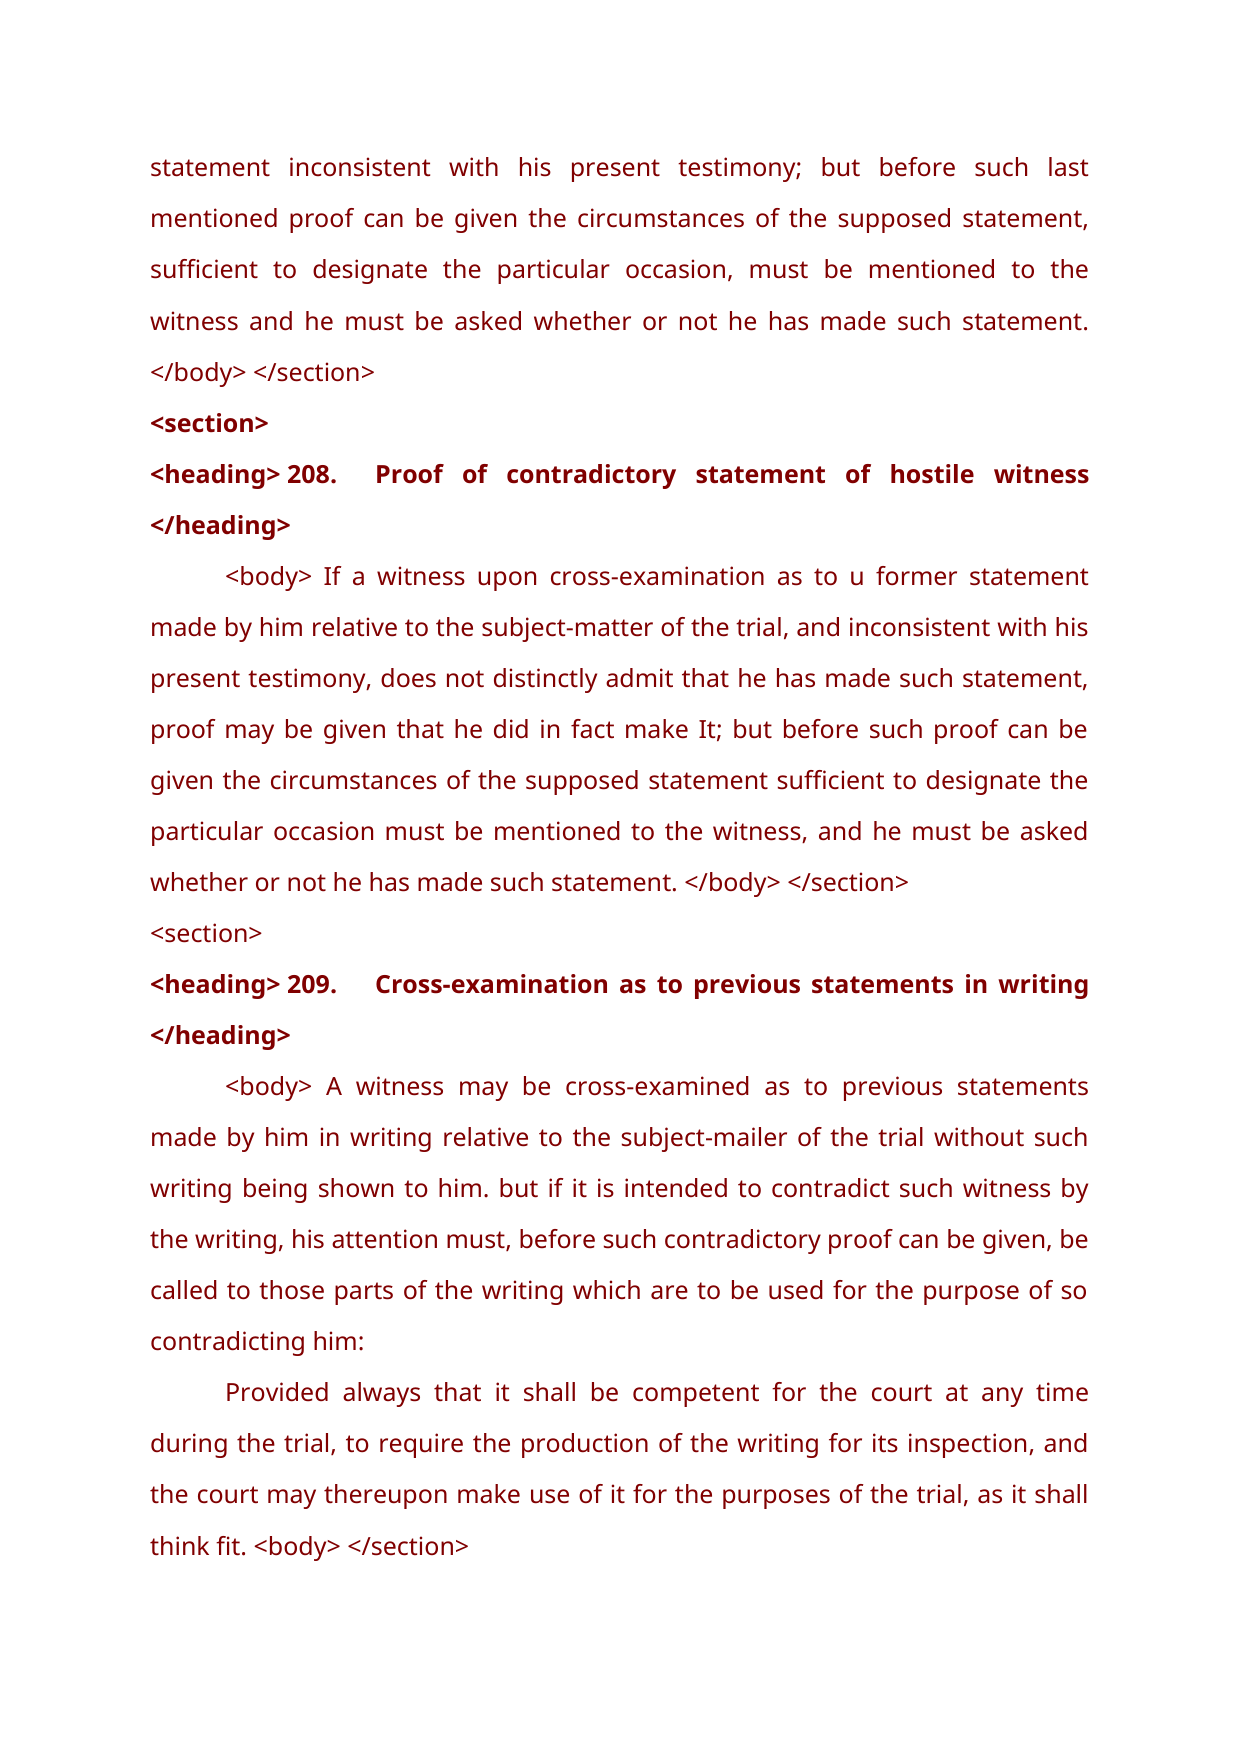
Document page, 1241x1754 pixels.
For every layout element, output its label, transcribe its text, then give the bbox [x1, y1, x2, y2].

text <body> If a witness upon cross-examination as to u former statement made by him relative to the subject-matter of the trial, and inconsistent with his present testimony, does not distinctly admit that he has made such statement, proof may be given that he did in fact make It; but before such proof can be given the circumstances of the supposed statement sufficient to designate the particular occasion must be mentioned to the witness, and he must be asked whether or not he has made such statement. </body> </section> [150, 558, 1090, 899]
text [150, 150, 1090, 388]
text <heading> 209. Cross-examination as to previous statements in writing </heading> [150, 967, 1090, 1052]
text Provided always that it shall be competent for the court at any time during the trial, to require the production of the writing for its inspection, and the court may thereupon make use of it for the purposes of the trial, as it shall think fit. <body> </section> [150, 1375, 1090, 1562]
text <body> A witness may be cross-examined as to previous statements made by him in writing relative to the subject-mailer of the trial without such writing being shown to him. but if it is intended to contradict such witness by the writing, his attention must, before such contradictory proof can be given, be called to those parts of the writing which are to be used for the purpose of so contradicting him: [150, 1069, 1090, 1358]
text <heading> 208. Proof of contradictory statement of hostile witness </heading> [150, 456, 1090, 541]
text <section> [150, 405, 1090, 439]
text <section> [150, 916, 1090, 950]
